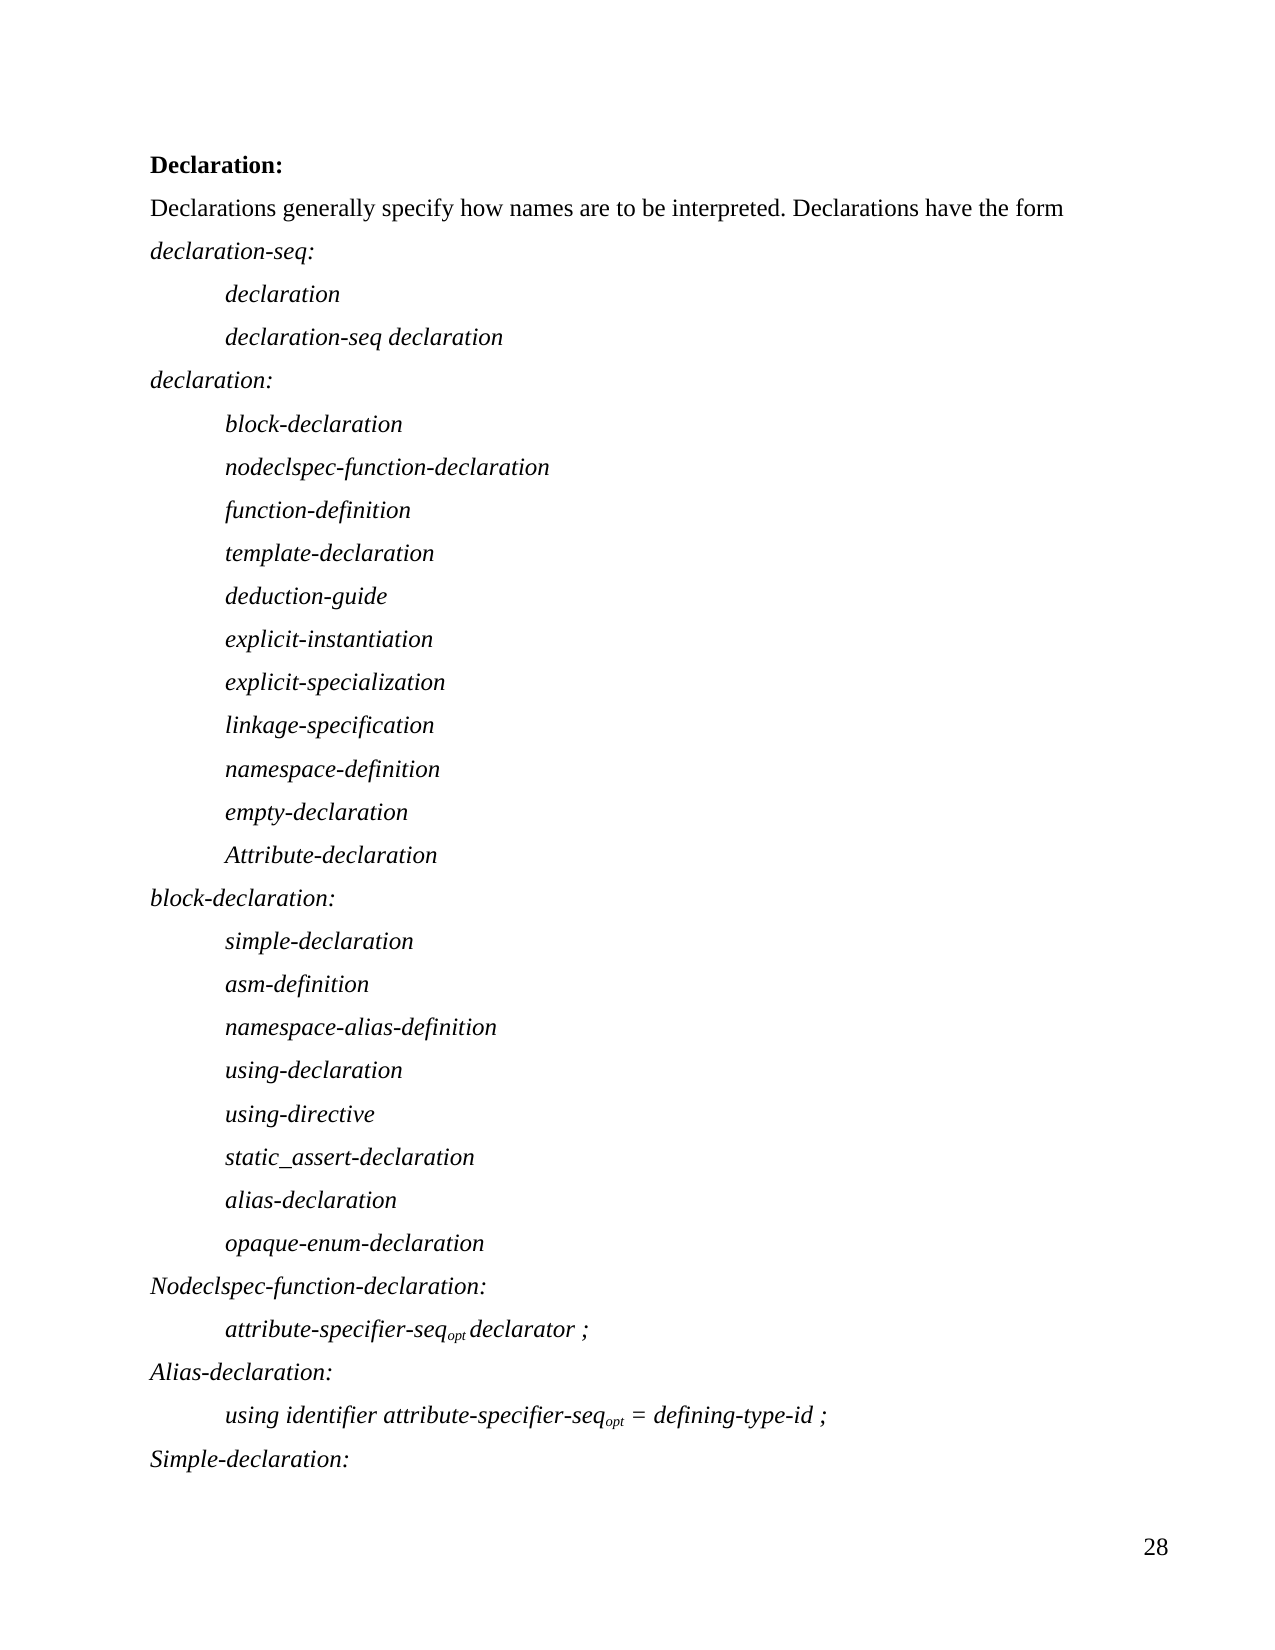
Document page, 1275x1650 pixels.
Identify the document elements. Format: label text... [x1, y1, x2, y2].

text Simple-declaration: [150, 1444, 1168, 1472]
text asm-definition [225, 969, 1168, 998]
text deduction-guide [225, 581, 1168, 610]
text template-declaration [225, 538, 1168, 567]
text explicit-specialization [225, 667, 1168, 696]
text declaration [225, 279, 1168, 308]
text simple-declaration [225, 926, 1168, 955]
text namespace-definition [225, 754, 1168, 782]
text declaration-seq declaration [225, 322, 1168, 351]
text declaration: [150, 366, 1168, 394]
text Nodeclspec-function-declaration: [150, 1271, 1168, 1300]
text block-declaration [225, 409, 1168, 437]
text alias-declaration [225, 1185, 1168, 1214]
text namespace-alias-definition [225, 1012, 1168, 1041]
text opaque-enum-declaration [225, 1228, 1168, 1257]
text using-directive [225, 1099, 1168, 1127]
text function-definition [225, 495, 1168, 524]
text Declaration: [150, 150, 1168, 179]
text Alias-declaration: [150, 1357, 1168, 1386]
text explicit-instantiation [225, 624, 1168, 653]
text declaration-seq: [150, 236, 1168, 265]
text attribute-specifier-seqopt declarator ; [150, 1314, 1168, 1343]
text using identifier attribute-specifier-seqopt = defining-type-id ; [150, 1401, 1168, 1429]
text nodeclspec-function-declaration [225, 452, 1168, 481]
text using-declaration [225, 1056, 1168, 1084]
text static_assert-declaration [225, 1142, 1168, 1171]
text block-declaration: [150, 883, 1168, 912]
text linkage-specification [225, 711, 1168, 739]
text Attribute-declaration [225, 840, 1168, 869]
text empty-declaration [225, 797, 1168, 826]
text Declarations generally specify how names are to be interpreted. Declarations have the form [150, 193, 1168, 222]
